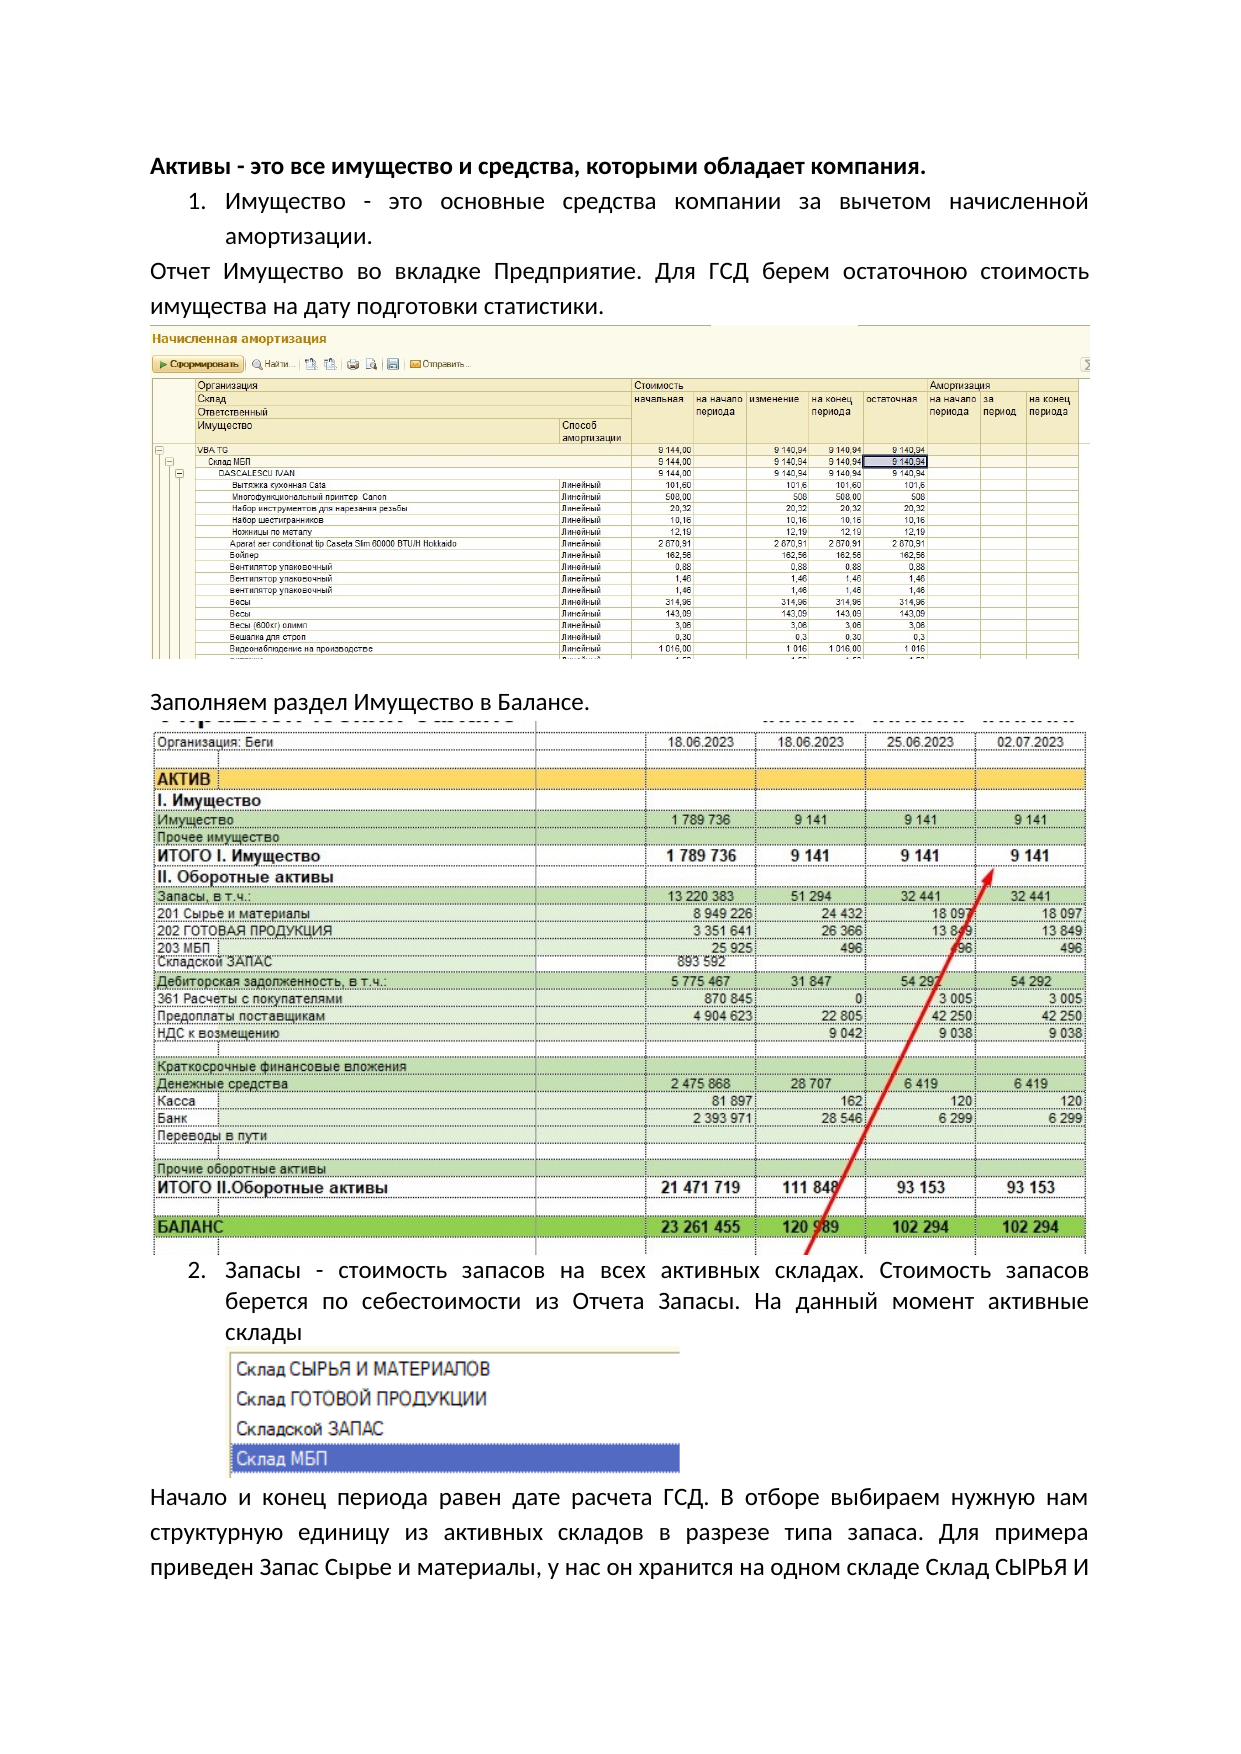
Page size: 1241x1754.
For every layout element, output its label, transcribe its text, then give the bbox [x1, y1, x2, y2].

picture [150, 721, 1091, 1255]
picture [150, 325, 1091, 659]
list Имущество - это основные средства компании за вычетом начисленной амортизации. [187, 185, 1090, 251]
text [150, 1481, 1090, 1582]
text Заполняем раздел Имущество в Балансе. [150, 686, 1090, 717]
picture [225, 1346, 680, 1478]
text Активы - это все имущество и средства, которыми обладает компания. [150, 150, 1090, 181]
text Отчет Имущество во вкладке Предприятие. Для ГСД берем остаточною стоимость имущества на дату подготовки статистики. [150, 255, 1090, 321]
list Запасы - стоимость запасов на всех активных складах. Стоимость запасов берется по себестоимости из Отчета Запасы. На данный момент активные склады [187, 1255, 1090, 1346]
